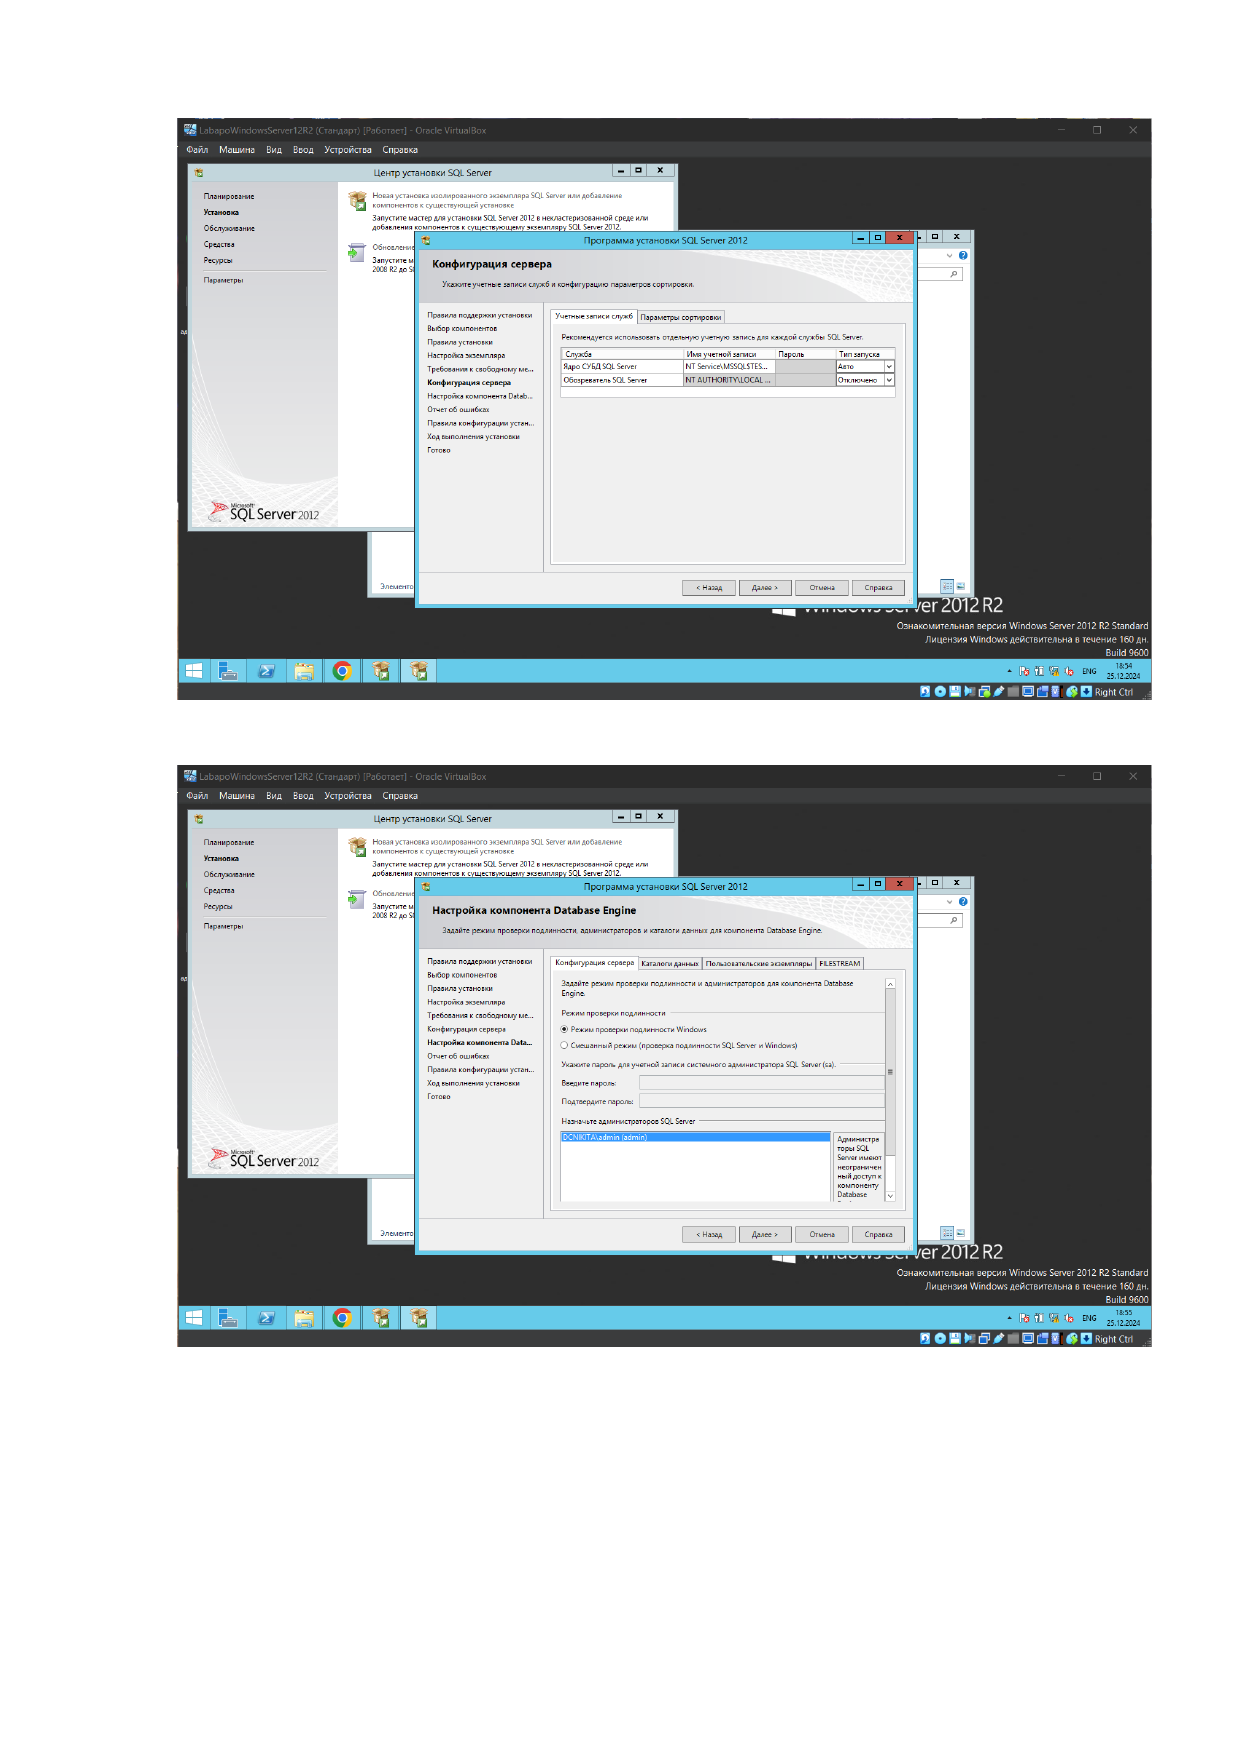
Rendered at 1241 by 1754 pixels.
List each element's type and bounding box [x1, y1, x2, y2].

picture [177, 118, 1152, 700]
picture [177, 765, 1152, 1347]
